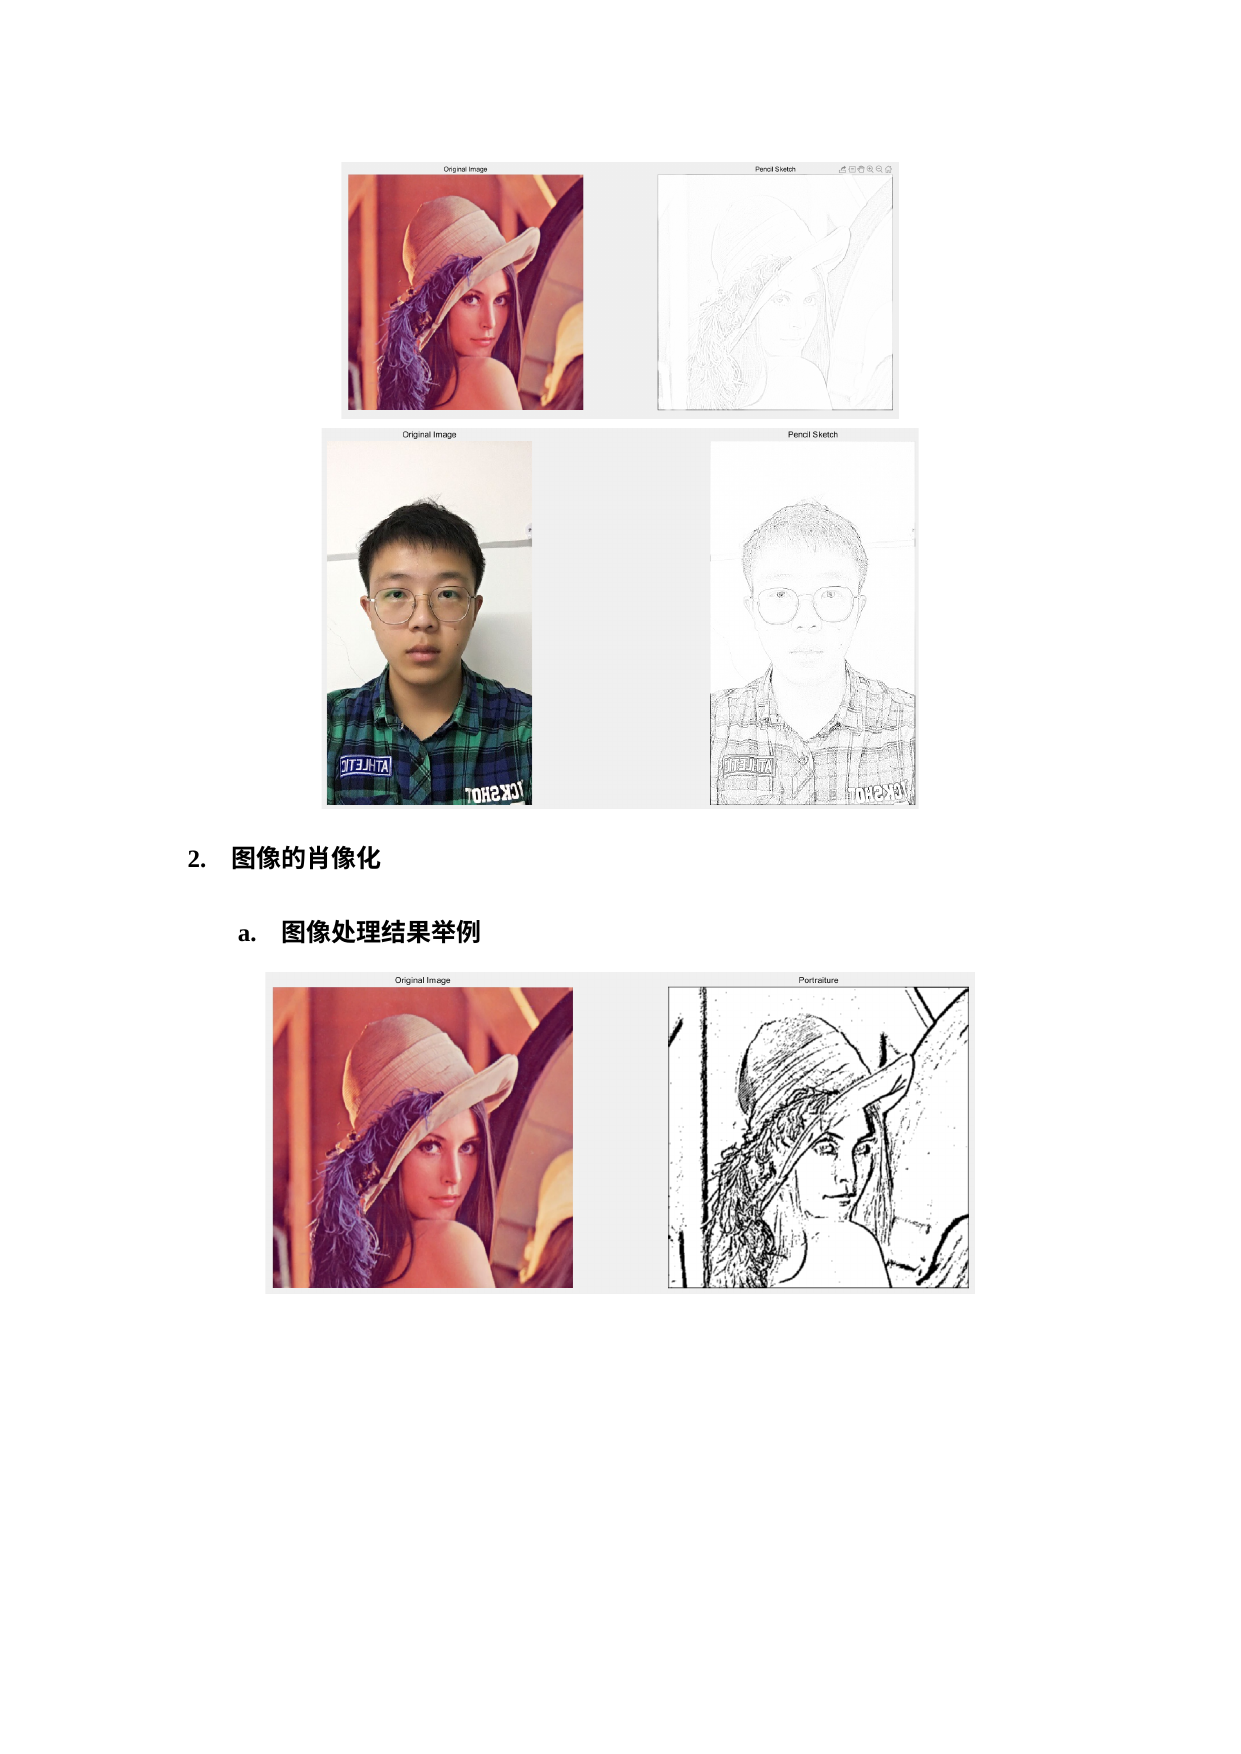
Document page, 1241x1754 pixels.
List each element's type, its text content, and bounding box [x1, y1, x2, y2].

list 图像处理结果举例 [238, 898, 1053, 963]
list 图像的肖像化 [187, 824, 1053, 889]
picture [341, 162, 899, 419]
picture [321, 428, 919, 809]
picture [265, 972, 975, 1294]
